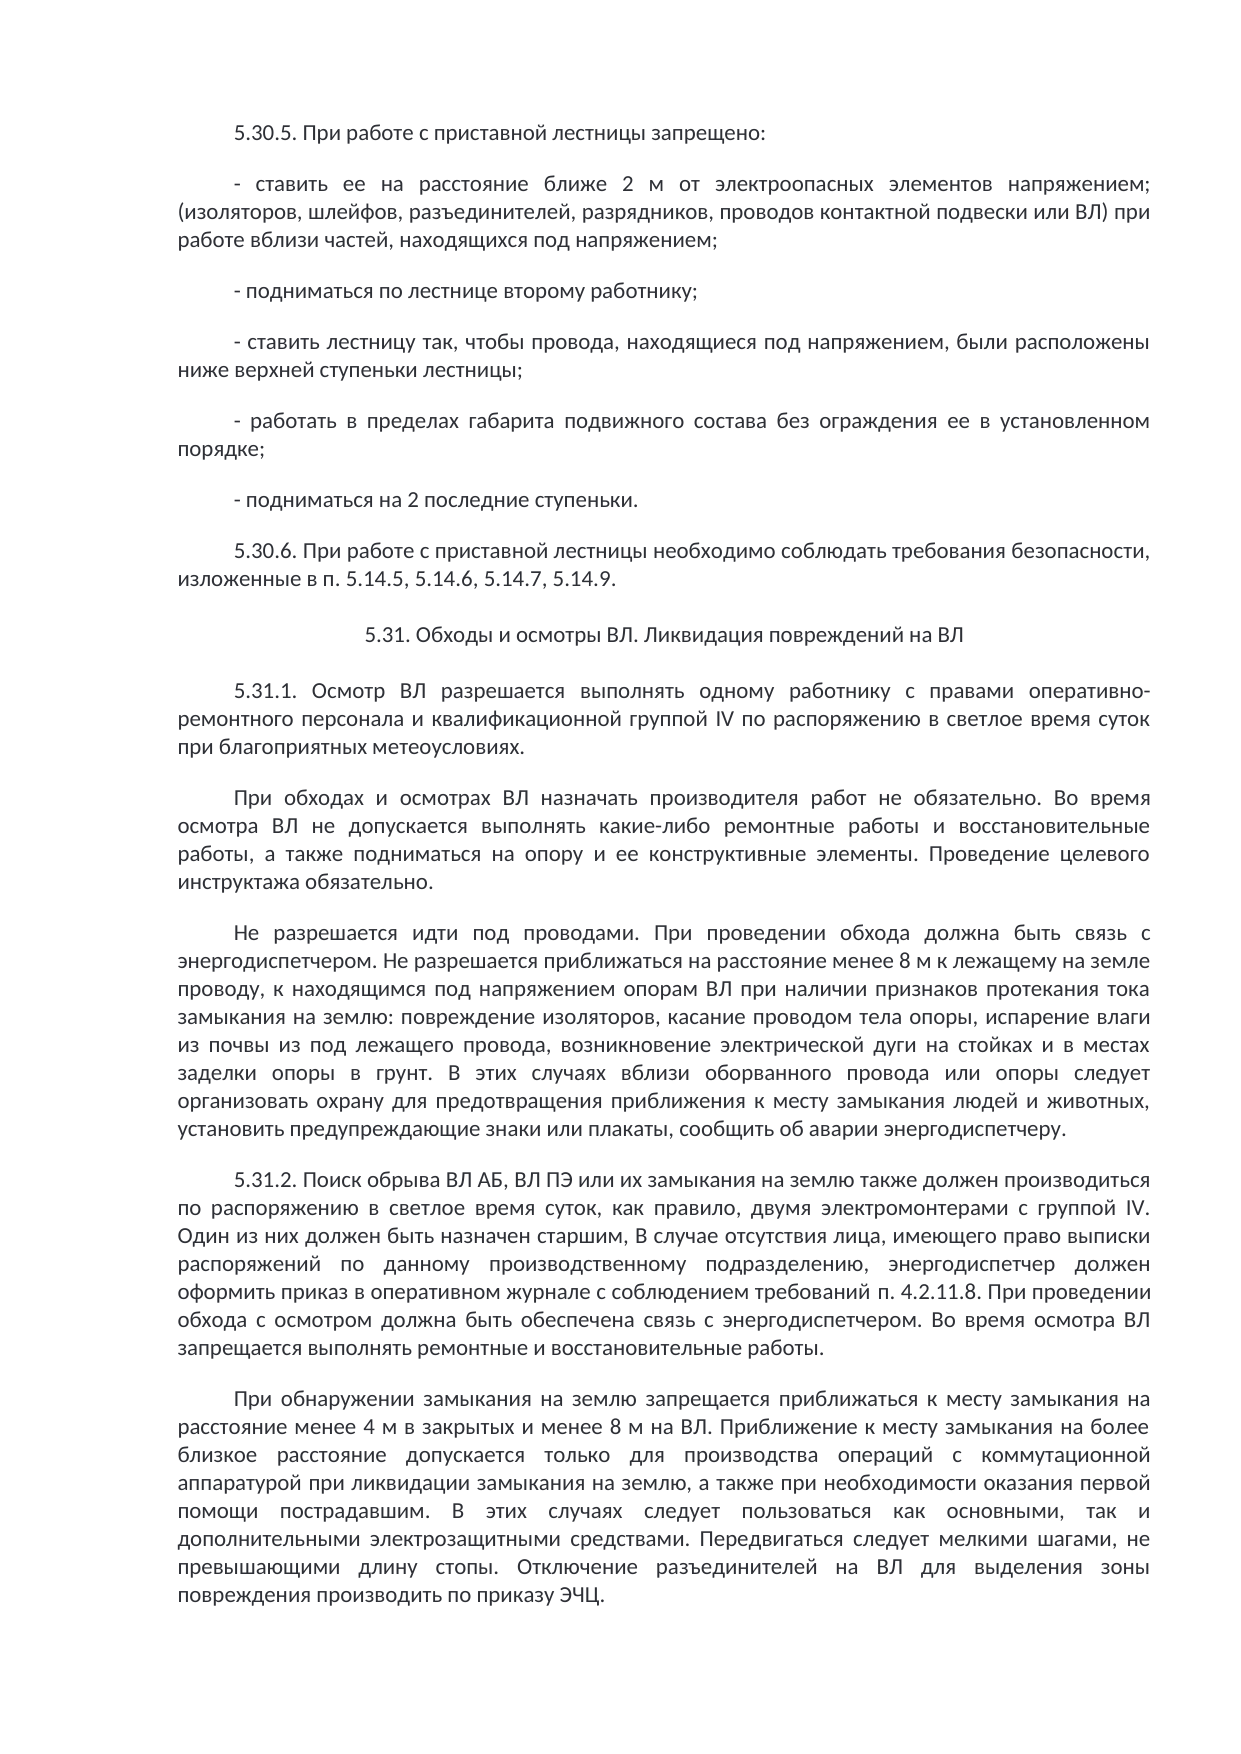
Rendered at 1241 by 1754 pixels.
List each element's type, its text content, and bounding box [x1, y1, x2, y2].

text 5.31. Обходы и осмотры ВЛ. Ликвидация повреждений на ВЛ [177, 620, 1152, 648]
text 5.31.1. Осмотр ВЛ разрешается выполнять одному работнику с правами оперативно-ремонтного персонала и квалификационной группой IV по распоряжению в светлое время суток при благоприятных метеоусловиях. [177, 676, 1152, 760]
text - ставить ее на расстояние ближе 2 м от электроопасных элементов напряжением; (изоляторов, шлейфов, разъединителей, разрядников, проводов контактной подвески или ВЛ) при работе вблизи частей, находящихся под напряжением; [177, 169, 1152, 253]
text Не разрешается идти под проводами. При проведении обхода должна быть связь с энергодиспетчером. Не разрешается приближаться на расстояние менее 8 м к лежащему на земле проводу, к находящимся под напряжением опорам ВЛ при наличии признаков протекания тока замыкания на землю: повреждение изоляторов, касание проводом тела опоры, испарение влаги из почвы из под лежащего провода, возникновение электрической дуги на стойках и в местах заделки опоры в грунт. В этих случаях вблизи оборванного провода или опоры следует организовать охрану для предотвращения приближения к месту замыкания людей и животных, установить предупреждающие знаки или плакаты, сообщить об аварии энергодиспетчеру. [177, 918, 1152, 1142]
text - работать в пределах габарита подвижного состава без ограждения ее в установленном порядке; [177, 406, 1152, 462]
text 5.31.2. Поиск обрыва ВЛ АБ, ВЛ ПЭ или их замыкания на землю также должен производиться по распоряжению в светлое время суток, как правило, двумя электромонтерами с группой IV. Один из них должен быть назначен старшим, В случае отсутствия лица, имеющего право выписки распоряжений по данному производственному подразделению, энергодиспетчер должен оформить приказ в оперативном журнале с соблюдением требований п. 4.2.11.8. При проведении обхода с осмотром должна быть обеспечена связь с энергодиспетчером. Во время осмотра ВЛ запрещается выполнять ремонтные и восстановительные работы. [177, 1165, 1152, 1361]
text 5.30.6. При работе с приставной лестницы необходимо соблюдать требования безопасности, изложенные в п. 5.14.5, 5.14.6, 5.14.7, 5.14.9. [177, 536, 1152, 592]
text 5.30.5. При работе с приставной лестницы запрещено: [177, 118, 1152, 146]
text При обходах и осмотрах ВЛ назначать производителя работ не обязательно. Во время осмотра ВЛ не допускается выполнять какие-либо ремонтные работы и восстановительные работы, а также подниматься на опору и ее конструктивные элементы. Проведение целевого инструктажа обязательно. [177, 783, 1152, 895]
text При обнаружении замыкания на землю запрещается приближаться к месту замыкания на расстояние менее 4 м в закрытых и менее 8 м на ВЛ. Приближение к месту замыкания на более близкое расстояние допускается только для производства операций с коммутационной аппаратурой при ликвидации замыкания на землю, а также при необходимости оказания первой помощи пострадавшим. В этих случаях следует пользоваться как основными, так и дополнительными электрозащитными средствами. Передвигаться следует мелкими шагами, не превышающими длину стопы. Отключение разъединителей на ВЛ для выделения зоны повреждения производить по приказу ЭЧЦ. [177, 1384, 1152, 1608]
text - подниматься по лестнице второму работнику; [177, 276, 1152, 304]
text - ставить лестницу так, чтобы провода, находящиеся под напряжением, были расположены ниже верхней ступеньки лестницы; [177, 327, 1152, 383]
text - подниматься на 2 последние ступеньки. [177, 485, 1152, 513]
